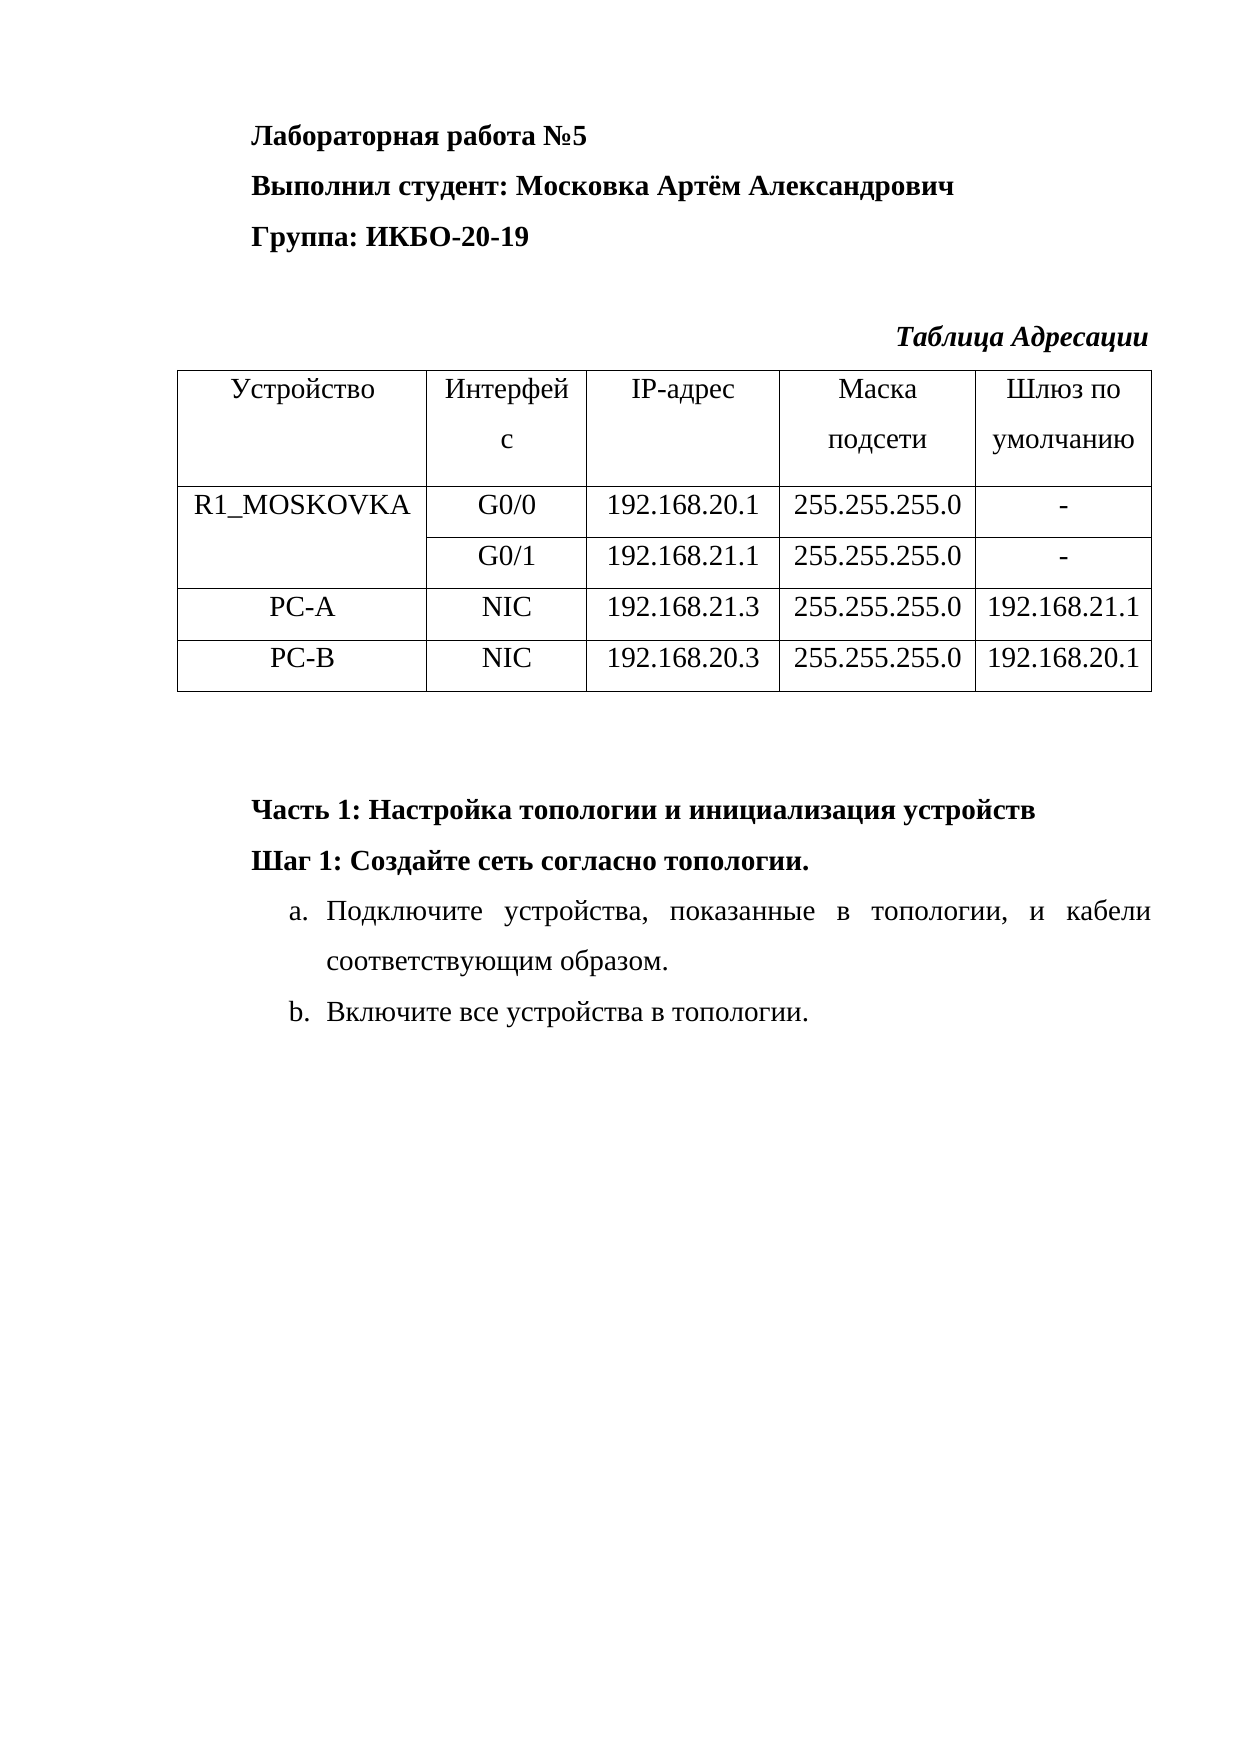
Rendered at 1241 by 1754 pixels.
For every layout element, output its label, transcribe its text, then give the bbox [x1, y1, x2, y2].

table_header Устройство [178, 371, 426, 486]
table_cell 255.255.255.0 [780, 641, 975, 691]
table_header IP-адрес [587, 371, 779, 486]
table_cell PC-B [178, 641, 426, 691]
table_cell 255.255.255.0 [780, 487, 975, 537]
text Выполнил студент: Московка Артём Александрович [177, 168, 1152, 202]
table_cell G0/1 [427, 538, 586, 588]
table_header Интерфейс [427, 371, 586, 486]
table_cell 192.168.20.3 [587, 641, 779, 691]
table_cell 192.168.21.3 [587, 589, 779, 639]
table_cell R1_MOSKOVKA [178, 487, 426, 588]
list Включите все устройства в топологии. [288, 994, 1152, 1027]
table_cell 192.168.20.1 [587, 487, 779, 537]
list Подключите устройства, показанные в топологии, и кабели соответствующим образом. [288, 893, 1152, 977]
text Лабораторная работа №5 [177, 118, 1152, 152]
text Таблица Адресации [177, 319, 1152, 353]
table_cell 192.168.20.1 [976, 641, 1151, 691]
table_cell NIC [427, 641, 586, 691]
table_cell 192.168.21.1 [976, 589, 1151, 639]
table_cell G0/0 [427, 487, 586, 537]
table_cell PC-A [178, 589, 426, 639]
table_cell 255.255.255.0 [780, 538, 975, 588]
table_cell 255.255.255.0 [780, 589, 975, 639]
table_cell NIC [427, 589, 586, 639]
table_cell - [976, 538, 1151, 588]
table_header Шлюз по умолчанию [976, 371, 1151, 486]
table_cell 192.168.21.1 [587, 538, 779, 588]
text Часть 1: Настройка топологии и инициализация устройств [177, 792, 1152, 826]
text Группа: ИКБО-20-19 [177, 219, 1152, 252]
table_header Маска подсети [780, 371, 975, 486]
table_cell - [976, 487, 1151, 537]
text Шаг 1: Создайте сеть согласно топологии. [177, 843, 1152, 876]
